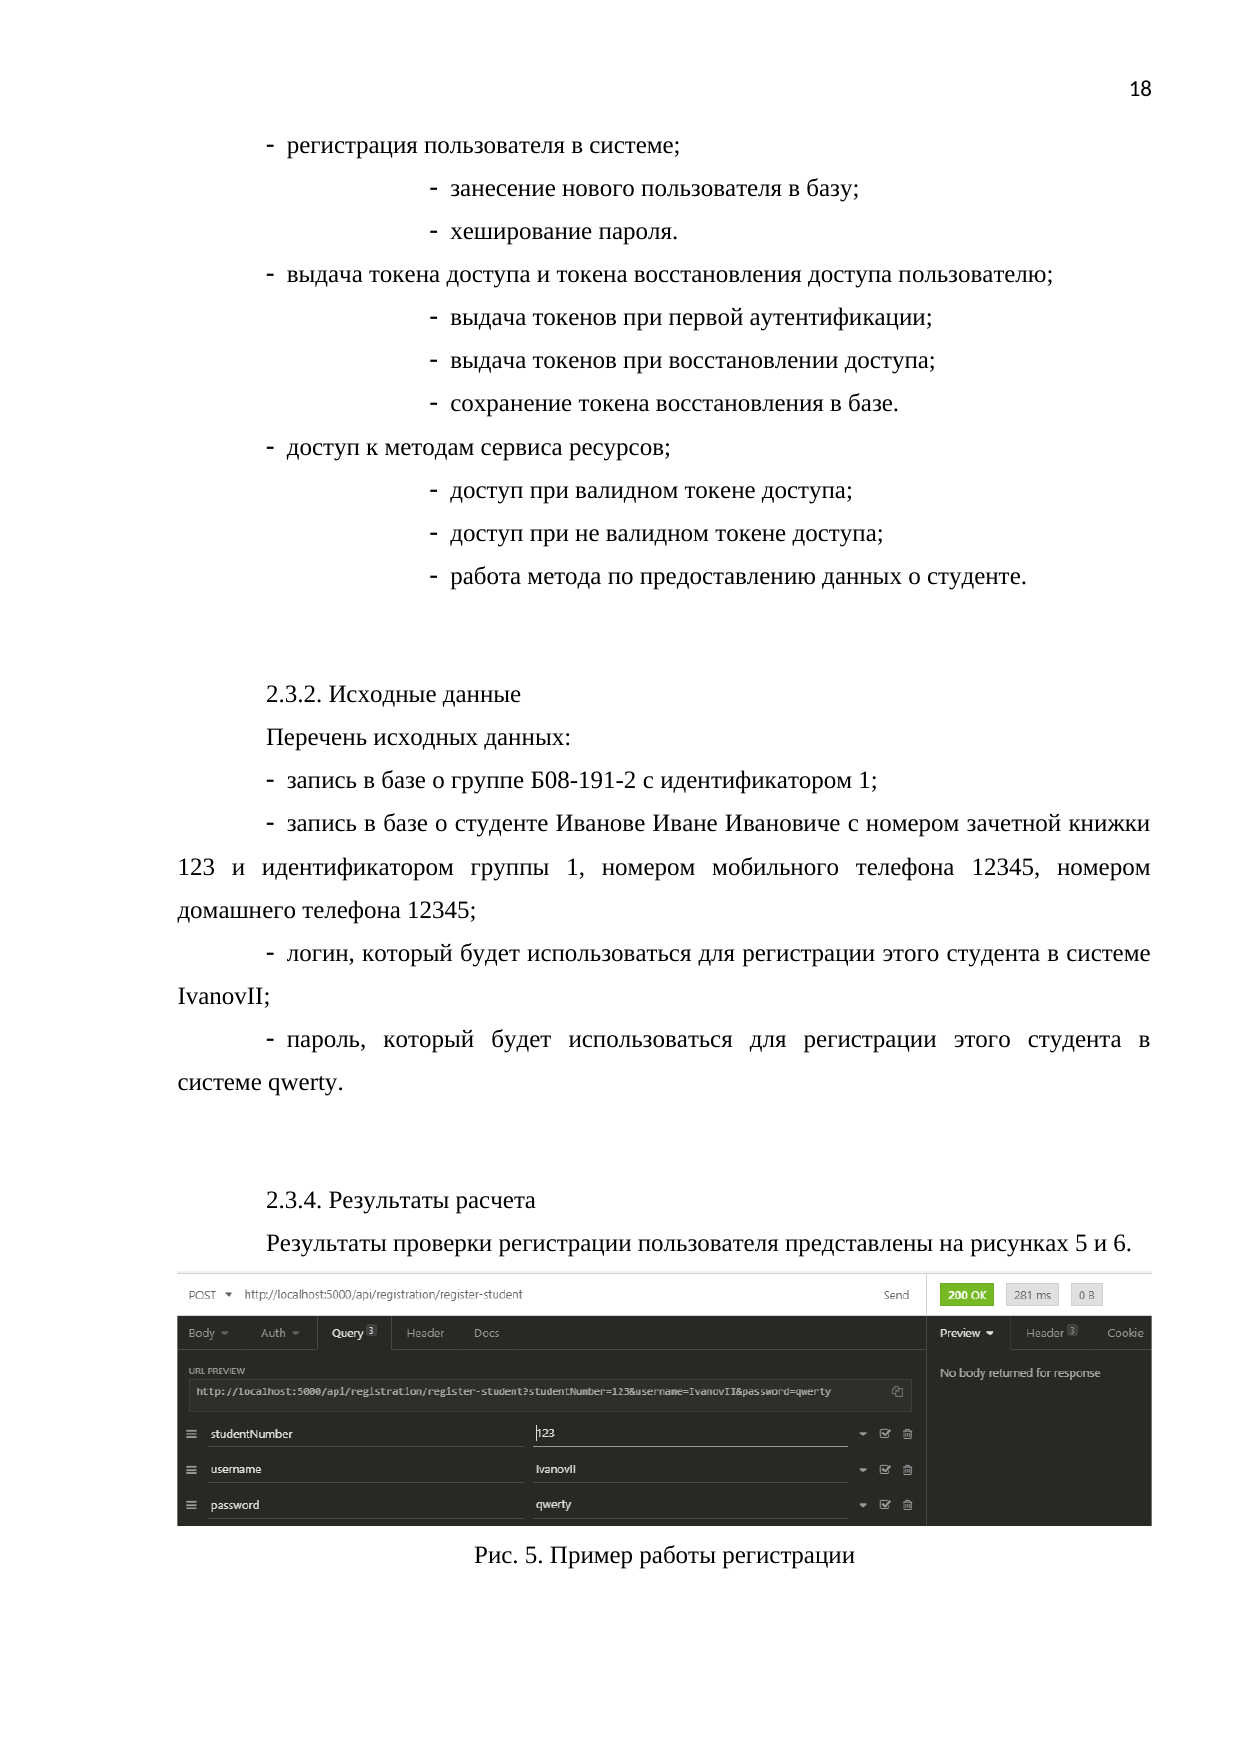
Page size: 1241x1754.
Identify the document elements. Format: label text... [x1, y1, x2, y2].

list Результаты проверки регистрации пользователя представлены на рисунках 5 и 6. [177, 1228, 1152, 1257]
list запись в базе о студенте Иванове Иване Ивановиче с номером зачетной книжки 123 и идентификатором группы 1, номером мобильного телефона 12345, номером домашнего телефона 12345; [177, 808, 1152, 923]
list логин, который будет использоваться для регистрации этого студента в системе IvanovII; [177, 938, 1152, 1010]
list регистрация пользователя в системе; [177, 130, 1152, 158]
list выдача токенов при первой аутентификации; [252, 302, 1152, 331]
list выдача токенов при восстановлении доступа; [252, 345, 1152, 374]
list 2.3.2. Исходные данные [177, 679, 1152, 708]
list пароль, который будет использоваться для регистрации этого студента в системе qwerty. [177, 1024, 1152, 1096]
list хеширование пароля. [252, 216, 1152, 245]
list сохранение токена восстановления в базе. [252, 388, 1152, 417]
picture [177, 1271, 1152, 1526]
list доступ к методам сервиса ресурсов; [177, 432, 1152, 460]
list запись в базе о группе Б08-191-2 c идентификатором 1; [177, 765, 1152, 794]
list выдача токена доступа и токена восстановления доступа пользователю; [177, 259, 1152, 288]
list Рис. 5. Пример работы регистрации [177, 1540, 1152, 1568]
list занесение нового пользователя в базу; [252, 173, 1152, 202]
list работа метода по предоставлению данных о студенте. [252, 561, 1152, 590]
list доступ при валидном токене доступа; [252, 475, 1152, 503]
list доступ при не валидном токене доступа; [252, 518, 1152, 547]
list Перечень исходных данных: [177, 722, 1152, 751]
list 2.3.4. Результаты расчета [177, 1185, 1152, 1214]
